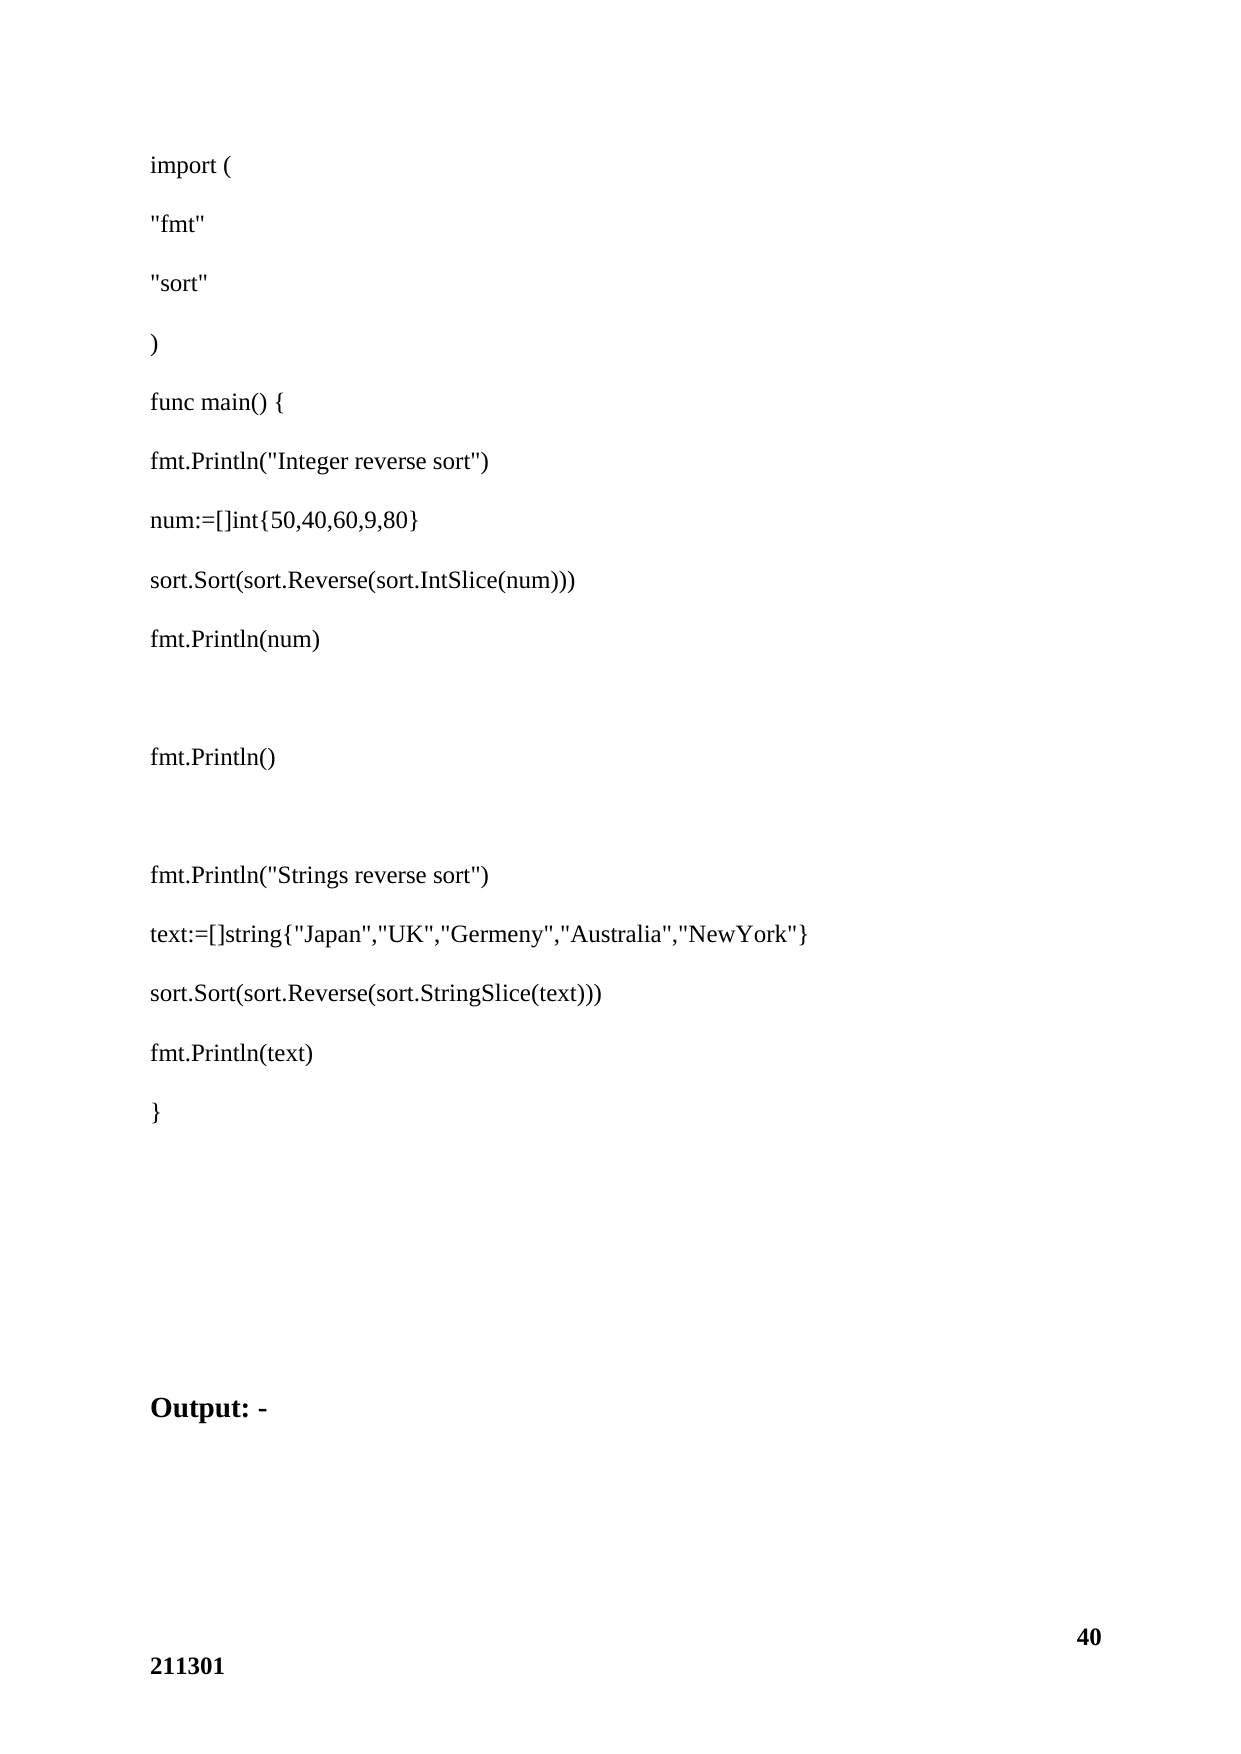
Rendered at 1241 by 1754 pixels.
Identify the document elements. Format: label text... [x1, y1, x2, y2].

text text:=[]string{"Japan","UK","Germeny","Australia","NewYork"} [150, 919, 1090, 948]
text fmt.Println() [150, 742, 1090, 771]
text fmt.Println("Integer reverse sort") [150, 446, 1090, 475]
text sort.Sort(sort.Reverse(sort.IntSlice(num))) [150, 565, 1090, 594]
text Output: - [150, 1390, 1090, 1424]
text import ( [150, 150, 1090, 179]
text "fmt" [150, 209, 1090, 238]
text fmt.Println(text) [150, 1038, 1090, 1066]
text ) [150, 328, 1090, 357]
text fmt.Println("Strings reverse sort") [150, 860, 1090, 888]
text num:=[]int{50,40,60,9,80} [150, 506, 1090, 534]
text fmt.Println(num) [150, 624, 1090, 653]
text func main() { [150, 387, 1090, 416]
text "sort" [150, 268, 1090, 297]
text sort.Sort(sort.Reverse(sort.StringSlice(text))) [150, 978, 1090, 1007]
text } [150, 1097, 1090, 1126]
